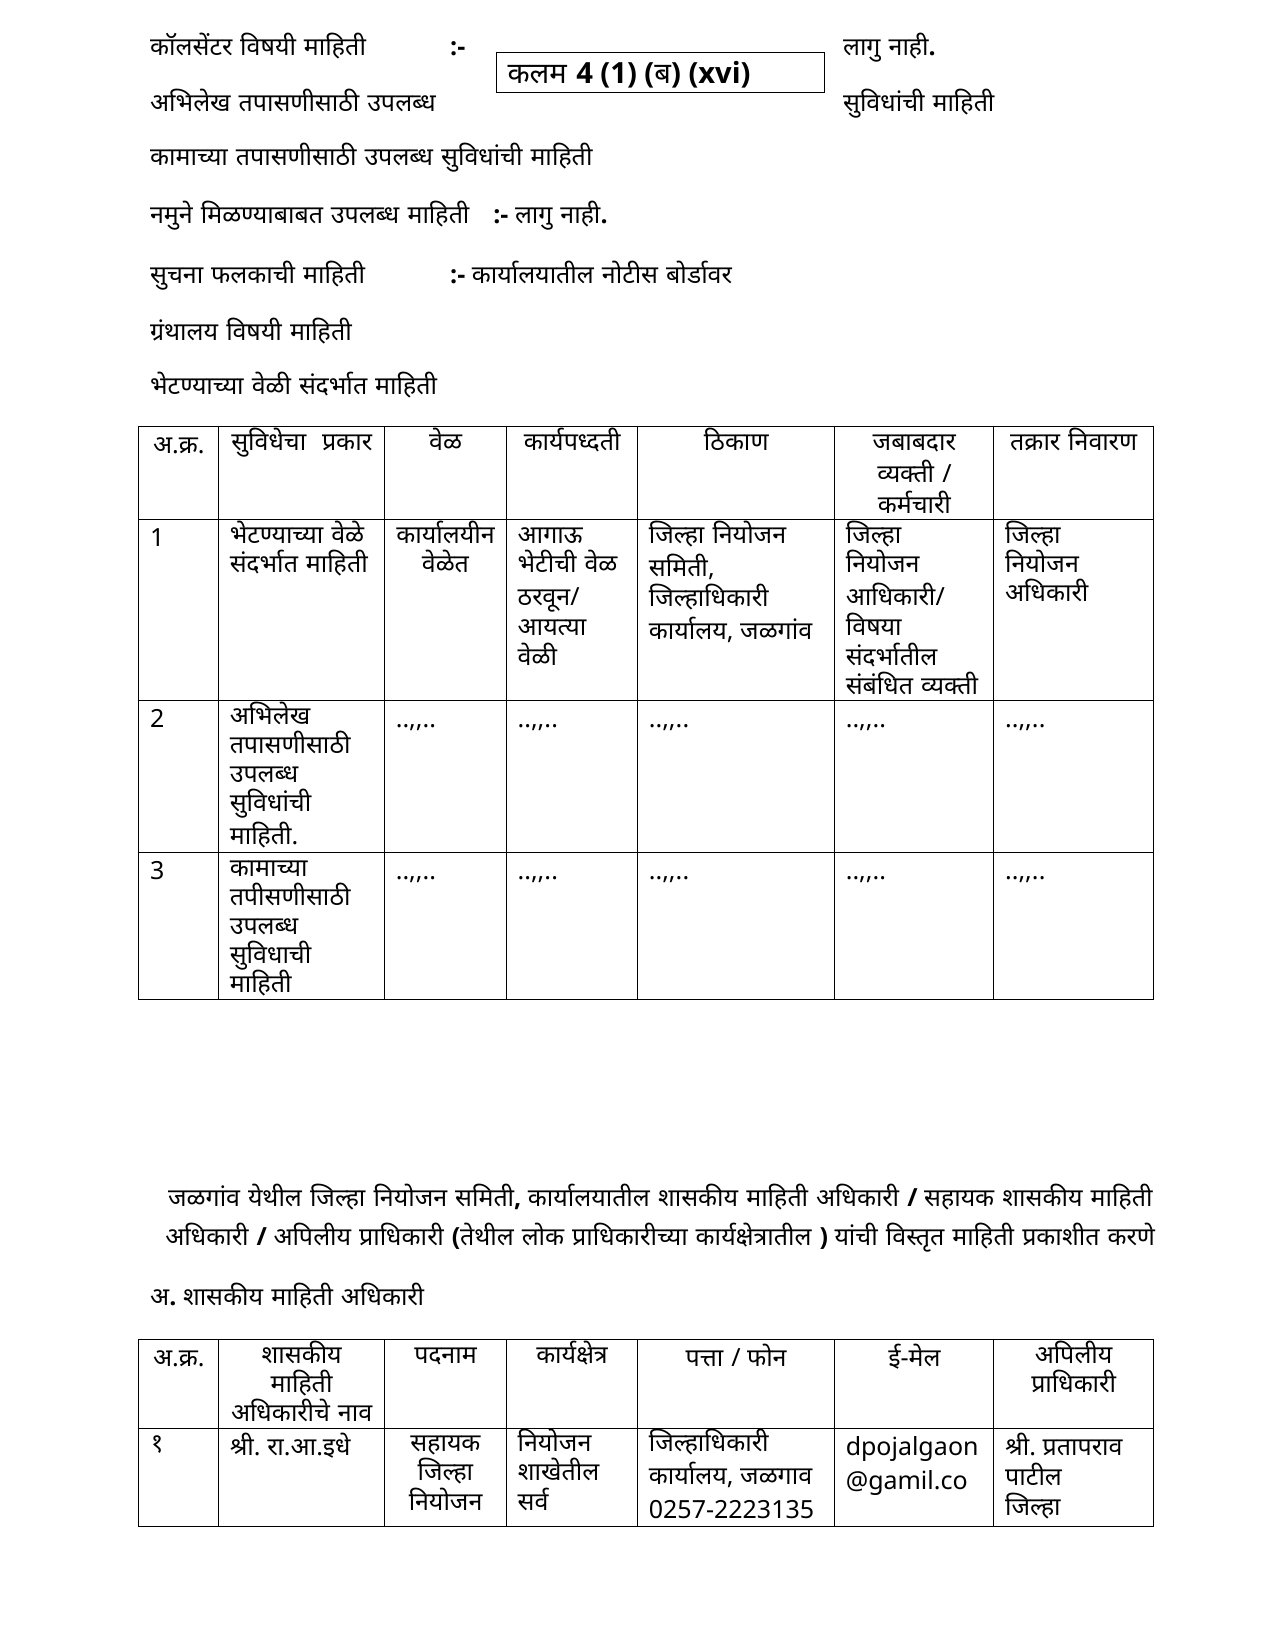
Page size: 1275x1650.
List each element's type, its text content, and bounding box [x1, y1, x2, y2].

table_header अ.क्र. [139, 427, 218, 519]
table_cell ..,,.. [994, 853, 1153, 999]
table_cell जिल्हा नियोजन आधिकारी/ विषया संदर्भातील संबंधित व्यक्ती [835, 520, 993, 700]
table_cell जिल्हा नियोजन अधिकारी [994, 520, 1153, 700]
table_header कलम 4 (1) (ब) (xvi) [497, 53, 824, 92]
text अभिलेख तपासणीसाठी उपलब्ध सुविधांची माहिती [150, 88, 1170, 117]
table_cell ..,,.. [638, 853, 834, 999]
table_cell ..,,.. [385, 853, 506, 999]
table_header पदनाम [385, 1340, 506, 1427]
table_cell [835, 1429, 993, 1526]
table_cell 1 [139, 520, 218, 700]
table_cell कामाच्या तपीसणीसाठी उपलब्ध सुविधाची माहिती [219, 853, 384, 999]
text कॉलसेंटर विषयी माहिती :- लागु नाही. [150, 28, 1170, 62]
text भेटण्याच्या वेळी संदर्भात माहिती [150, 371, 1170, 400]
table_header कार्यक्षेत्र [507, 1340, 637, 1427]
table_cell १ [139, 1429, 218, 1526]
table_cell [385, 1429, 506, 1526]
table_cell अभिलेख तपासणीसाठी उपलब्ध सुविधांची माहिती. [219, 701, 384, 852]
table_header कार्यपध्दती [507, 427, 637, 519]
table_cell भेटण्याच्या वेळे संदर्भात माहिती [219, 520, 384, 700]
table_cell कार्यालयीन वेळेत [385, 520, 506, 700]
table_cell श्री. रा.आ.इधे [219, 1429, 384, 1526]
text कामाच्या तपासणीसाठी उपलब्ध सुविधांची माहिती [150, 142, 1170, 172]
table_header सुविधेचा प्रकार [219, 427, 384, 519]
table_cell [507, 1429, 637, 1526]
table_cell 3 [139, 853, 218, 999]
table_cell ..,,.. [994, 701, 1153, 852]
text नमुने मिळण्याबाबत उपलब्ध माहिती :- लागु नाही. [150, 197, 1170, 231]
table_cell ..,,.. [507, 853, 637, 999]
table_header जबाबदार व्यक्ती / कर्मचारी [835, 427, 993, 519]
table_cell ..,,.. [835, 853, 993, 999]
table_header तक्रार निवारण [994, 427, 1153, 519]
text जळगांव येथील जिल्हा नियोजन समिती, कार्यालयातील शासकीय माहिती अधिकारी / सहायक शासकीय माहिती अधिकारी / अपिलीय प्राधिकारी (तेथील लोक प्राधिकारीच्या कार्यक्षेत्रातील ) यांची विस्तृत माहिती प्रकाशीत करणे [150, 1180, 1170, 1253]
table_header अपिलीय प्राधिकारी [994, 1340, 1153, 1427]
table_header वेळ [385, 427, 506, 519]
table_header पत्ता / फोन [638, 1340, 834, 1427]
table_cell आगाऊ भेटीची वेळ ठरवून/ आयत्या वेळी [507, 520, 637, 700]
table_cell जिल्हा नियोजन समिती, जिल्हाधिकारी कार्यालय, जळगांव [638, 520, 834, 700]
table_header शासकीय माहिती अधिकारीचे नाव [219, 1340, 384, 1427]
table_cell ..,,.. [385, 701, 506, 852]
text सुचना फलकाची माहिती :- कार्यालयातील नोटीस बोर्डावर [150, 257, 1170, 291]
table_header ठिकाण [638, 427, 834, 519]
table_cell ..,,.. [507, 701, 637, 852]
table_cell ..,,.. [638, 701, 834, 852]
text ग्रंथालय विषयी माहिती [150, 317, 1170, 346]
table_header ई-मेल [835, 1340, 993, 1427]
text अ. शासकीय माहिती अधिकारी [150, 1279, 1170, 1313]
table_cell 2 [139, 701, 218, 852]
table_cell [638, 1429, 834, 1526]
table_cell ..,,.. [835, 701, 993, 852]
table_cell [994, 1429, 1153, 1526]
table_header अ.क्र. [139, 1340, 218, 1427]
